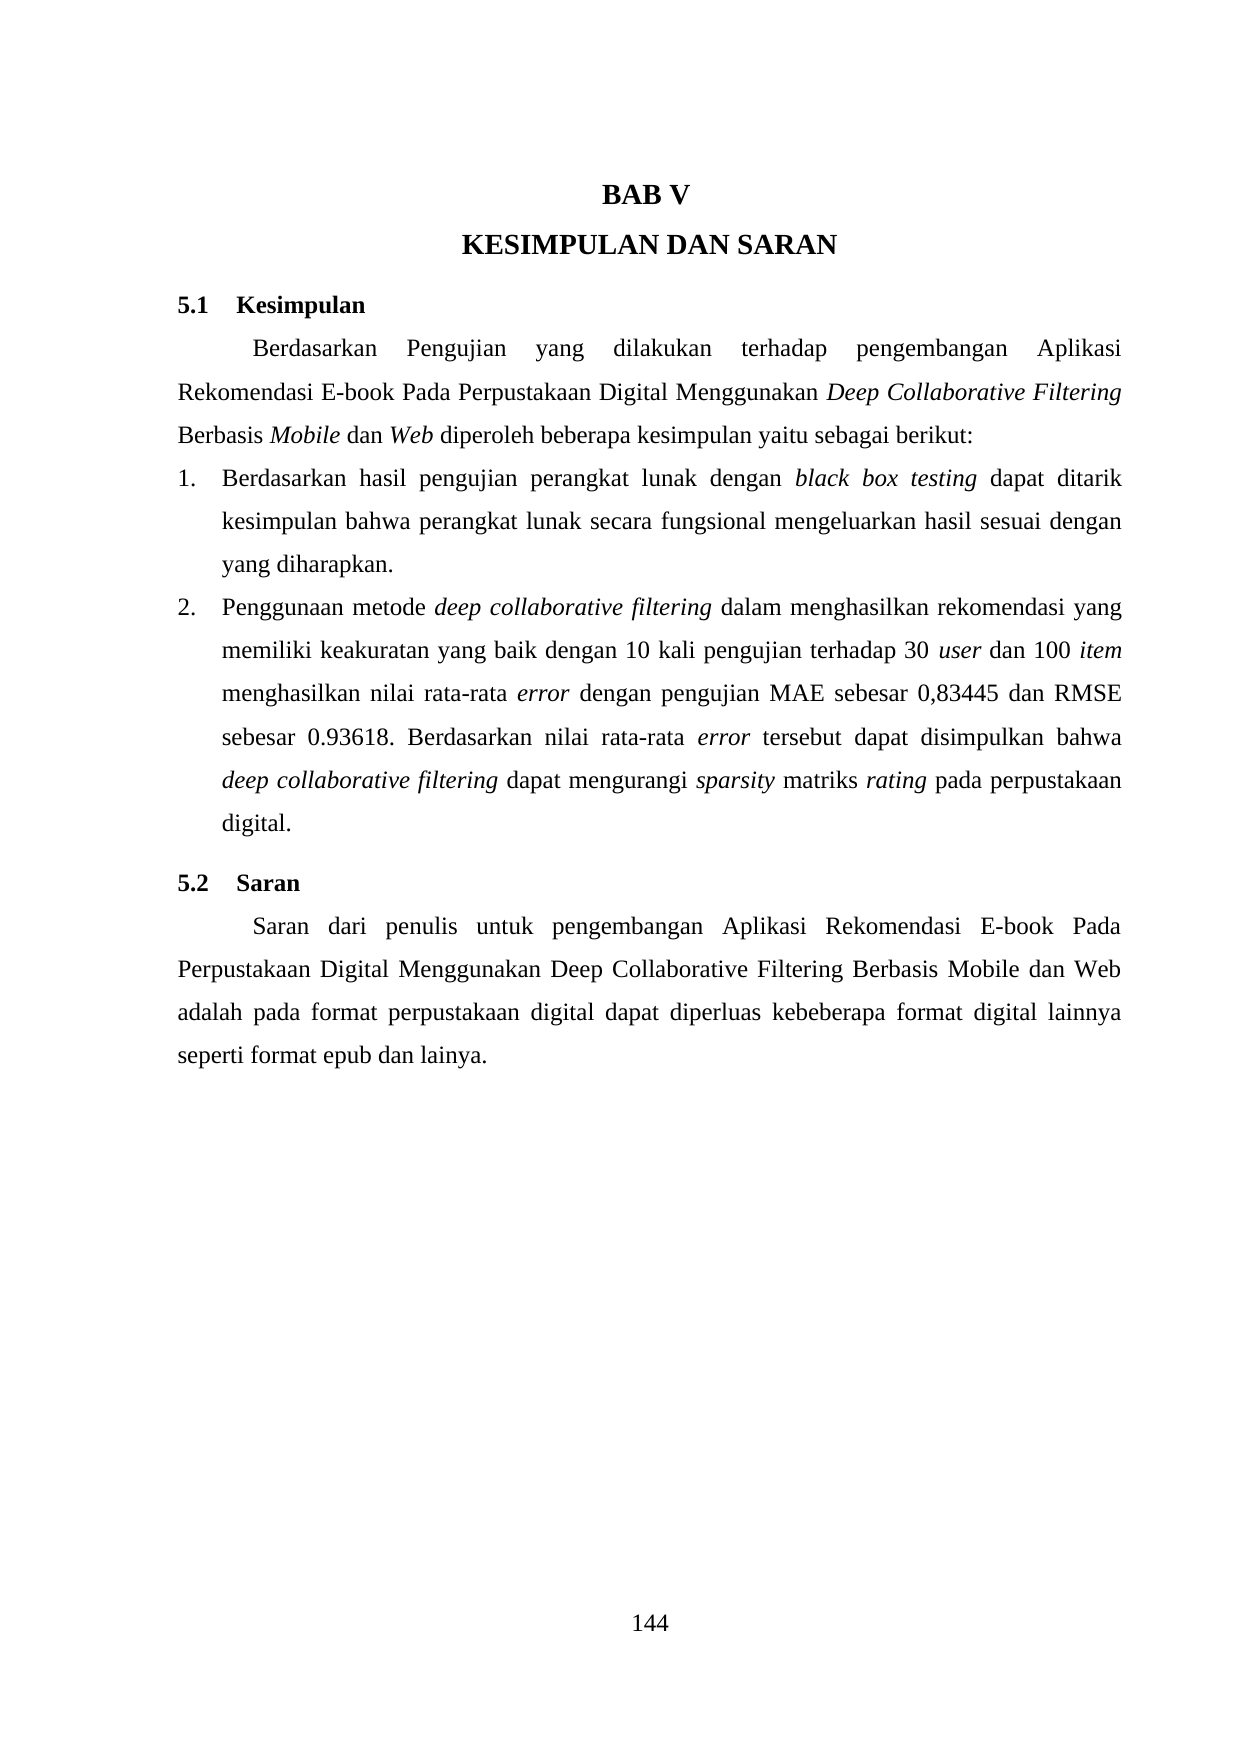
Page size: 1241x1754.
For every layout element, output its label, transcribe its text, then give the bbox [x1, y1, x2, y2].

subtitle BAB V KESIMPULAN DAN SARAN [177, 177, 1122, 261]
text Berdasarkan Pengujian yang dilakukan terhadap pengembangan Aplikasi Rekomendasi E-book Pada Perpustakaan Digital Menggunakan Deep Collaborative Filtering Berbasis Mobile dan Web diperoleh beberapa kesimpulan yaitu sebagai berikut: [177, 333, 1122, 448]
text Saran dari penulis untuk pengembangan Aplikasi Rekomendasi E-book Pada Perpustakaan Digital Menggunakan Deep Collaborative Filtering Berbasis Mobile dan Web adalah pada format perpustakaan digital dapat diperluas kebeberapa format digital lainnya seperti format epub dan lainya. [177, 911, 1122, 1069]
list Penggunaan metode deep collaborative filtering dalam menghasilkan rekomendasi yang memiliki keakuratan yang baik dengan 10 kali pengujian terhadap 30 user dan 100 item menghasilkan nilai rata-rata error dengan pengujian MAE sebesar 0,83445 dan RMSE sebesar 0.93618. Berdasarkan nilai rata-rata error tersebut dapat disimpulkan bahwa deep collaborative filtering dapat mengurangi sparsity matriks rating pada perpustakaan digital. [177, 592, 1122, 837]
subtitle Kesimpulan [177, 290, 1122, 319]
list Berdasarkan hasil pengujian perangkat lunak dengan black box testing dapat ditarik kesimpulan bahwa perangkat lunak secara fungsional mengeluarkan hasil sesuai dengan yang diharapkan. [177, 463, 1122, 578]
subtitle Saran [177, 868, 1122, 896]
